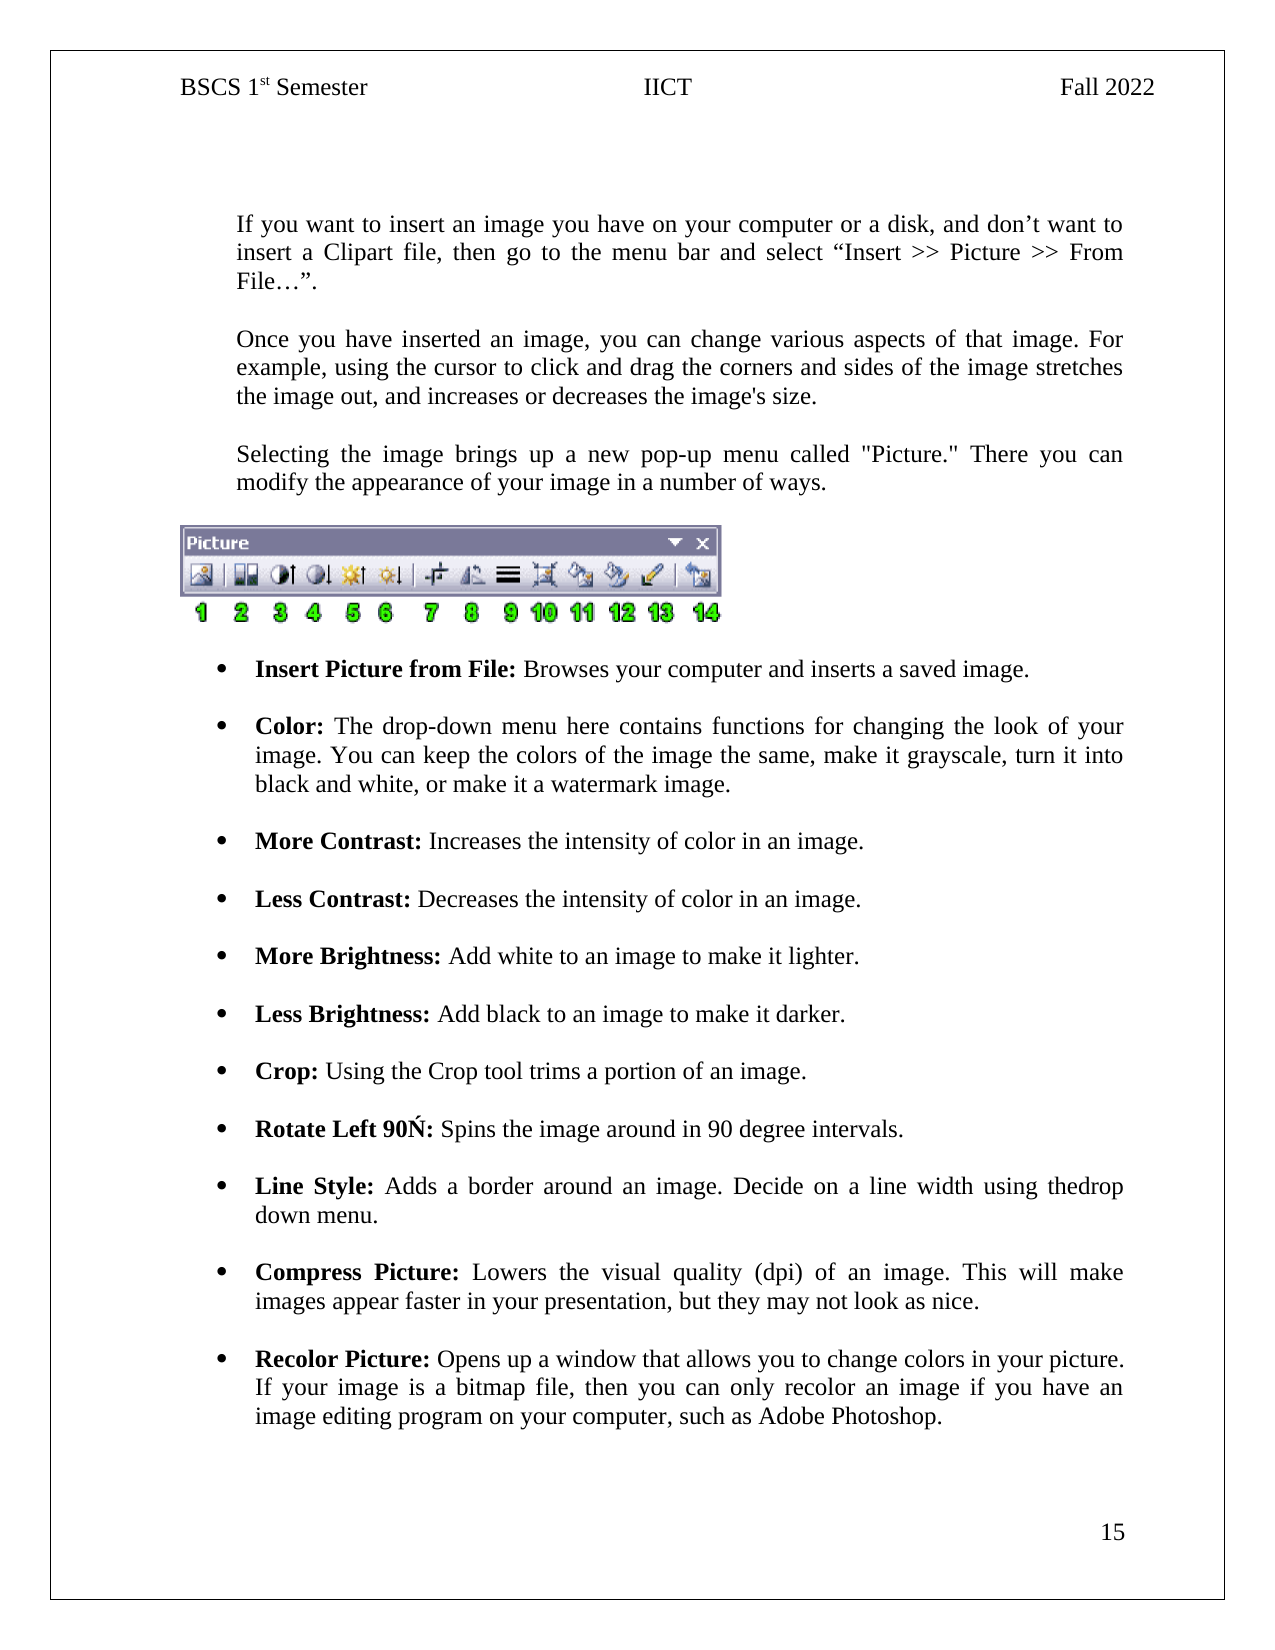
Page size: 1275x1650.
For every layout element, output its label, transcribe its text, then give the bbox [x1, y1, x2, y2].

list Crop: Using the Crop tool trims a portion of an image. [217, 1056, 1125, 1085]
text Once you have inserted an image, you can change various aspects of that image. For example, using the cursor to click and drag the corners and sides of the image stretches the image out, and increases or decreases the image's size. [236, 324, 1125, 410]
list Line Style: Adds a border around an image. Decide on a line width using thedrop down menu. [217, 1171, 1125, 1229]
list Less Contrast: Decreases the intensity of color in an image. [217, 884, 1125, 912]
list Color: The drop-down menu here contains functions for changing the look of your image. You can keep the colors of the image the same, make it grayscale, turn it into black and white, or make it a watermark image. [217, 711, 1125, 797]
list Insert Picture from File: Browses your computer and inserts a saved image. [217, 654, 1125, 682]
list Less Brightness: Add black to an image to make it darker. [217, 999, 1125, 1027]
text If you want to insert an image you have on your computer or a disk, and don’t want to insert a Clipart file, then go to the menu bar and select “Insert >> Picture >> From File…”. [236, 209, 1125, 295]
list Rotate Left 90Ń: Spins the image around in 90 degree intervals. [217, 1114, 1125, 1142]
picture [180, 525, 723, 625]
list Recolor Picture: Opens up a window that allows you to change colors in your picture. If your image is a bitmap file, then you can only recolor an image if you have an image editing program on your computer, such as Adobe Photoshop. [217, 1344, 1125, 1430]
list Compress Picture: Lowers the visual quality (dpi) of an image. This will make images appear faster in your presentation, but they may not look as nice. [217, 1257, 1125, 1315]
list More Brightness: Add white to an image to make it lighter. [217, 941, 1125, 970]
list More Contrast: Increases the intensity of color in an image. [217, 826, 1125, 855]
text Selecting the image brings up a new pop-up menu called "Picture." There you can modify the appearance of your image in a number of ways. [236, 439, 1125, 496]
